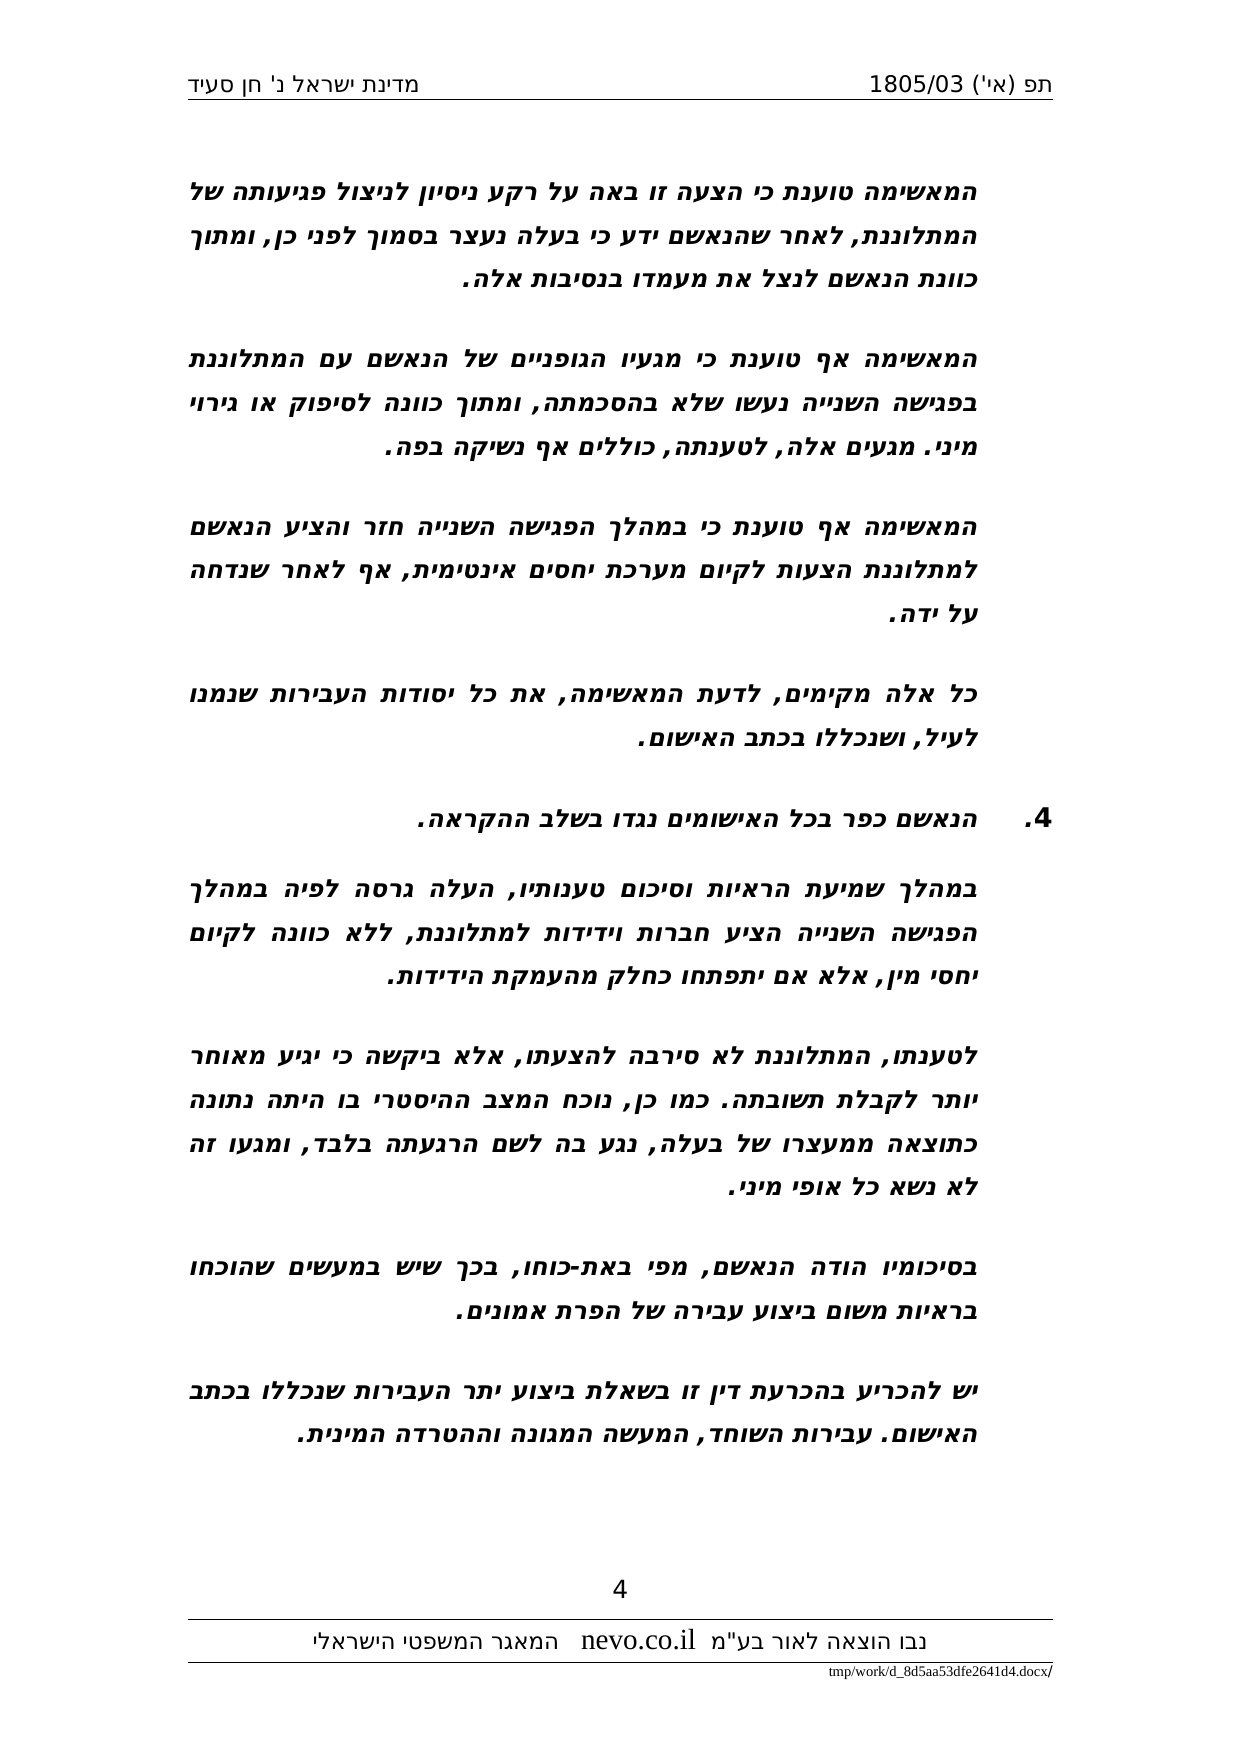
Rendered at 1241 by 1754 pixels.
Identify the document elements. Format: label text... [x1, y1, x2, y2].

text המאשימה אף טוענת כי מגעיו הגופניים של הנאשם עם המתלוננת בפגישה השנייה נעשו שלא בהסכמתה, ומתוך כוונה לסיפוק או גירוי מיני. מגעים אלה, לטענתה, כוללים אף נשיקה בפה.ב [187, 344, 1053, 461]
text לטענתו, המתלוננת לא סירבה להצעתו, אלא ביקשה כי יגיע מאוחר יותר לקבלת תשובתה. כמו כן, נוכח המצב ההיסטרי בו היתה נתונה כתוצאה ממעצרו של בעלה, נגע בה לשם הרגעתה בלבד, ומגעו זה לא נשא כל אופי מיני. [187, 1041, 978, 1202]
text המאשימה טוענת כי הצעה זו באה על רקע ניסיון לניצול פגיעותה של המתלוננת, לאחר שהנאשם ידע כי בעלה נעצר בסמוך לפני כן, ומתוך כוונת הנאשם לנצל את מעמדו בנסיבות אלה. [187, 177, 1053, 294]
text במהלך שמיעת הראיות וסיכום טענותיו, העלה גרסה לפיה במהלך הפגישה השנייה הציע חברות וידידות למתלוננת, ללא כוונה לקיום יחסי מין, אלא אם יתפתחו כחלק מהעמקת הידידות. [187, 874, 978, 991]
text בסיכומיו הודה הנאשם, מפי באת-כוחו, בכך שיש במעשים שהוכחו בראיות משום ביצוע עבירה של הפרת אמונים. [187, 1252, 978, 1325]
text 4. הנאשם כפר בכל האישומים נגדו בשלב ההקראה. [187, 803, 1053, 834]
text כל אלה מקימים, לדעת המאשימה, את כל יסודות העבירות שנמנו לעיל, ושנכללו בכתב האישום.ו [187, 679, 978, 752]
text יש להכריע בהכרעת דין זו בשאלת ביצוע יתר העבירות שנכללו בכתב האישום. עבירות השוחד, המעשה המגונה וההטרדה המינית.נ [187, 1376, 978, 1449]
text המאשימה אף טוענת כי במהלך הפגישה השנייה חזר והציע הנאשם למתלוננת הצעות לקיום מערכת יחסים אינטימית, אף לאחר שנדחה על ידה. [187, 512, 1053, 628]
